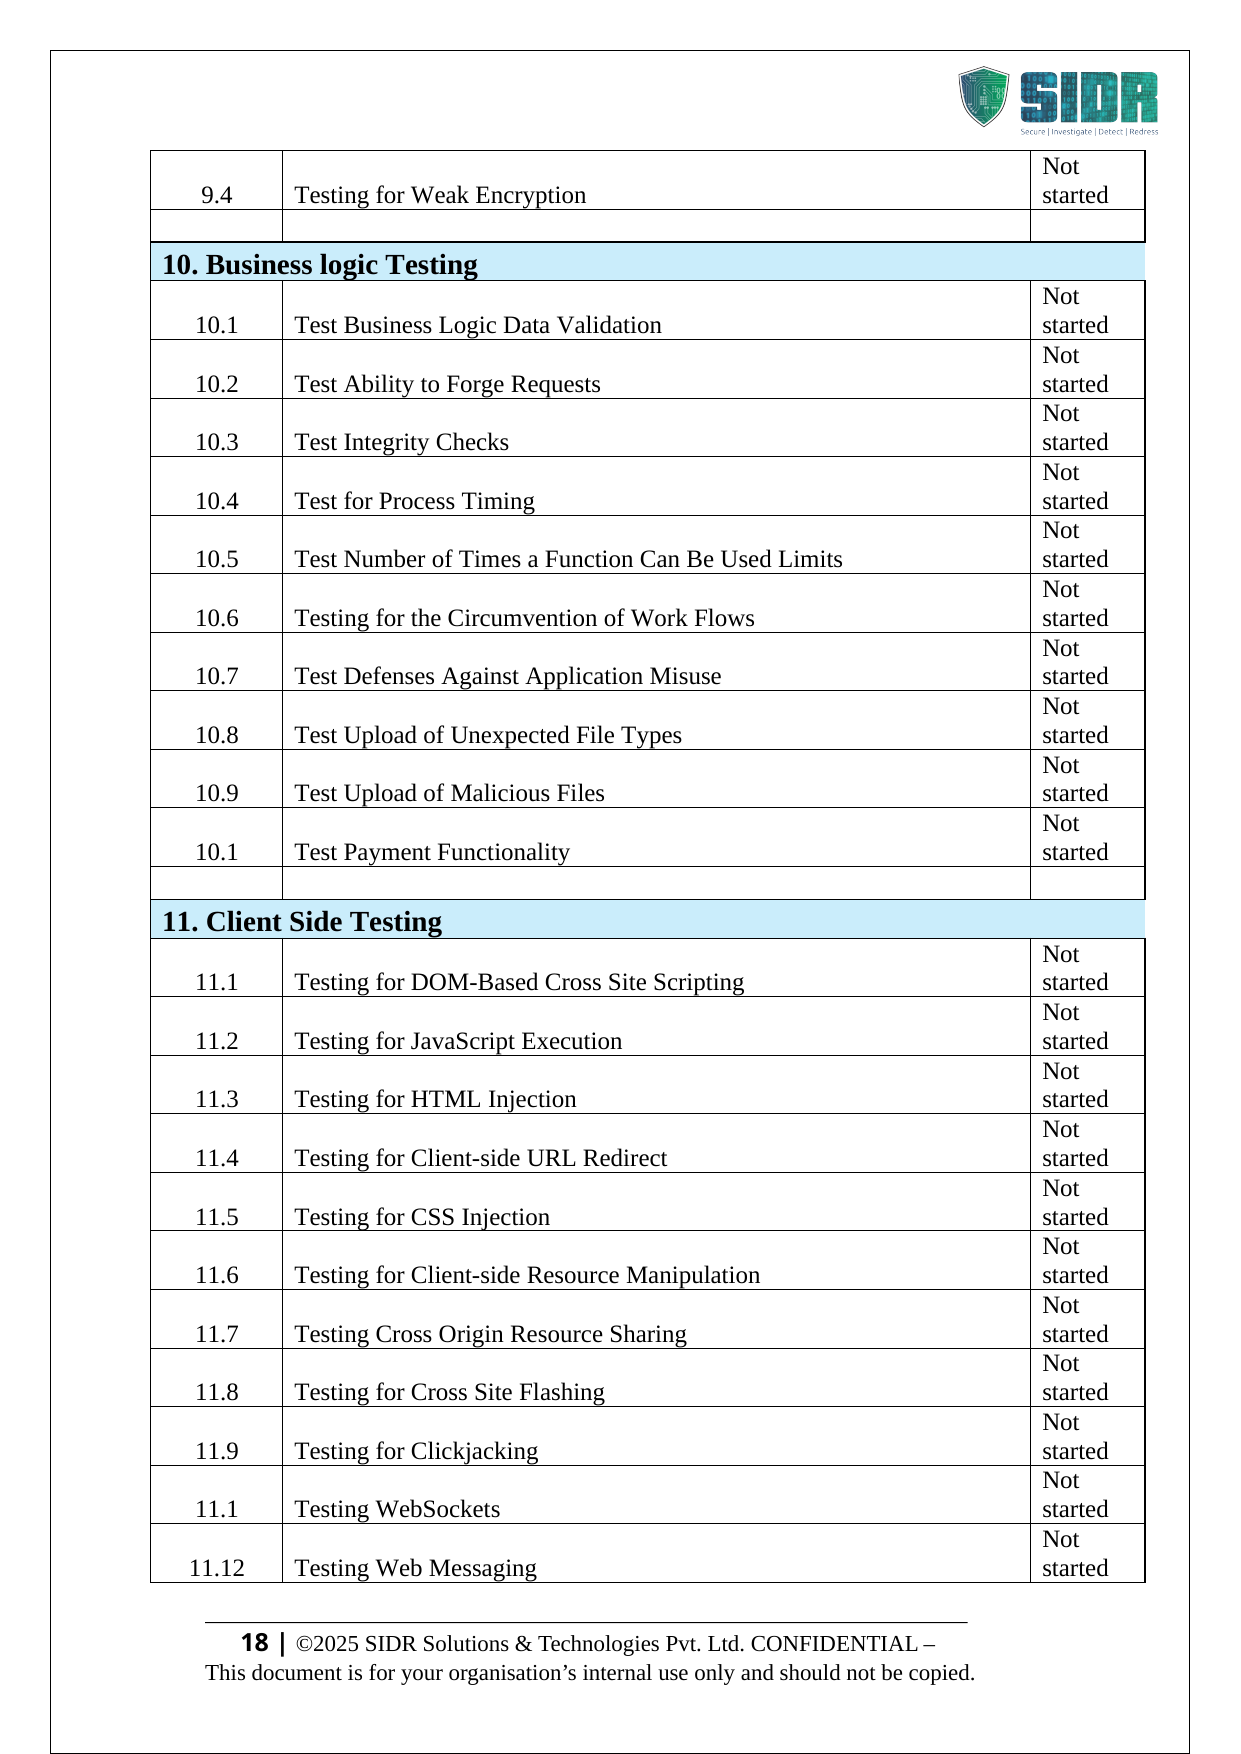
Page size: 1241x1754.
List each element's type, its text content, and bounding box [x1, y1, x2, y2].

picture [958, 66, 1160, 136]
table_cell 11.7 [151, 1290, 282, 1347]
table_cell Testing for CSS Injection [283, 1173, 1030, 1230]
table_cell 10.5 [151, 516, 282, 573]
table_cell Test Defenses Against Application Misuse [283, 633, 1030, 690]
table_cell [151, 867, 282, 899]
table_cell 9.4 [151, 151, 282, 208]
table_cell Not started [1031, 340, 1144, 397]
table_cell Test Integrity Checks [283, 399, 1030, 456]
table_cell Testing for HTML Injection [283, 1056, 1030, 1113]
table_cell Testing for Clickjacking [283, 1407, 1030, 1464]
table_cell Test Ability to Forge Requests [283, 340, 1030, 397]
table_cell Not started [1031, 151, 1144, 208]
table_cell Not started [1031, 281, 1144, 339]
table_cell Not started [1031, 1349, 1144, 1406]
table_cell 10.9 [151, 750, 282, 807]
table_cell Testing for Client-side Resource Manipulation [283, 1231, 1030, 1289]
table_cell Not started [1031, 399, 1144, 456]
table_cell 11.6 [151, 1231, 282, 1289]
table_cell Testing Cross Origin Resource Sharing [283, 1290, 1030, 1347]
table_cell Not started [1031, 1231, 1144, 1289]
table_cell 10.2 [151, 340, 282, 397]
table_cell Testing for the Circumvention of Work Flows [283, 574, 1030, 632]
table_cell [1031, 867, 1144, 899]
table_cell [283, 867, 1030, 899]
table_cell Not started [1031, 1290, 1144, 1347]
table_cell 11.8 [151, 1349, 282, 1406]
table_cell Test Upload of Malicious Files [283, 750, 1030, 807]
table_cell [1031, 210, 1144, 241]
table_cell Not started [1031, 1524, 1144, 1582]
table_cell Testing for DOM-Based Cross Site Scripting [283, 939, 1030, 996]
table_cell Test Upload of Unexpected File Types [283, 691, 1030, 749]
table_cell Not started [1031, 997, 1144, 1055]
table_cell 11.4 [151, 1114, 282, 1172]
table_cell Testing WebSockets [283, 1466, 1030, 1523]
table_cell Not started [1031, 1173, 1144, 1230]
table_cell 10.7 [151, 633, 282, 690]
table_cell Testing for Cross Site Flashing [283, 1349, 1030, 1406]
table_cell Not started [1031, 750, 1144, 807]
table_cell Not started [1031, 691, 1144, 749]
table_cell 10.1 [151, 281, 282, 339]
table_cell 11.3 [151, 1056, 282, 1113]
table_cell Testing for Client-side URL Redirect [283, 1114, 1030, 1172]
table_cell [1031, 243, 1145, 280]
table_cell Test Payment Functionality [283, 808, 1030, 866]
table_cell Not started [1031, 633, 1144, 690]
table_cell Testing Web Messaging [283, 1524, 1030, 1582]
table_cell 11.5 [151, 1173, 282, 1230]
table_cell Not started [1031, 808, 1144, 866]
table_cell Test for Process Timing [283, 457, 1030, 514]
table_cell 11.2 [151, 997, 282, 1055]
table_cell Testing for Weak Encryption [283, 151, 1030, 208]
table_cell Not started [1031, 1056, 1144, 1113]
table_cell 11.9 [151, 1407, 282, 1464]
table_cell 11.1 [151, 939, 282, 996]
table_cell Not started [1031, 1407, 1144, 1464]
table_cell [1031, 900, 1145, 938]
table_cell 10.4 [151, 457, 282, 514]
table_cell Testing for JavaScript Execution [283, 997, 1030, 1055]
table_cell Not started [1031, 1114, 1144, 1172]
table_cell 11. Client Side Testing [151, 900, 1031, 938]
table_cell [283, 210, 1030, 241]
table_cell 10.8 [151, 691, 282, 749]
table_cell Not started [1031, 516, 1144, 573]
table_cell Test Business Logic Data Validation [283, 281, 1030, 339]
table_cell 10.6 [151, 574, 282, 632]
table_cell [151, 210, 282, 241]
table_cell Not started [1031, 457, 1144, 514]
table_cell 11.12 [151, 1524, 282, 1582]
table_cell 11.1 [151, 1466, 282, 1523]
table_cell 10.1 [151, 808, 282, 866]
table_cell 10. Business logic Testing [151, 243, 1031, 280]
table_cell Test Number of Times a Function Can Be Used Limits [283, 516, 1030, 573]
table_cell Not started [1031, 1466, 1144, 1523]
table_cell Not started [1031, 574, 1144, 632]
table_cell Not started [1031, 939, 1144, 996]
table_cell 10.3 [151, 399, 282, 456]
